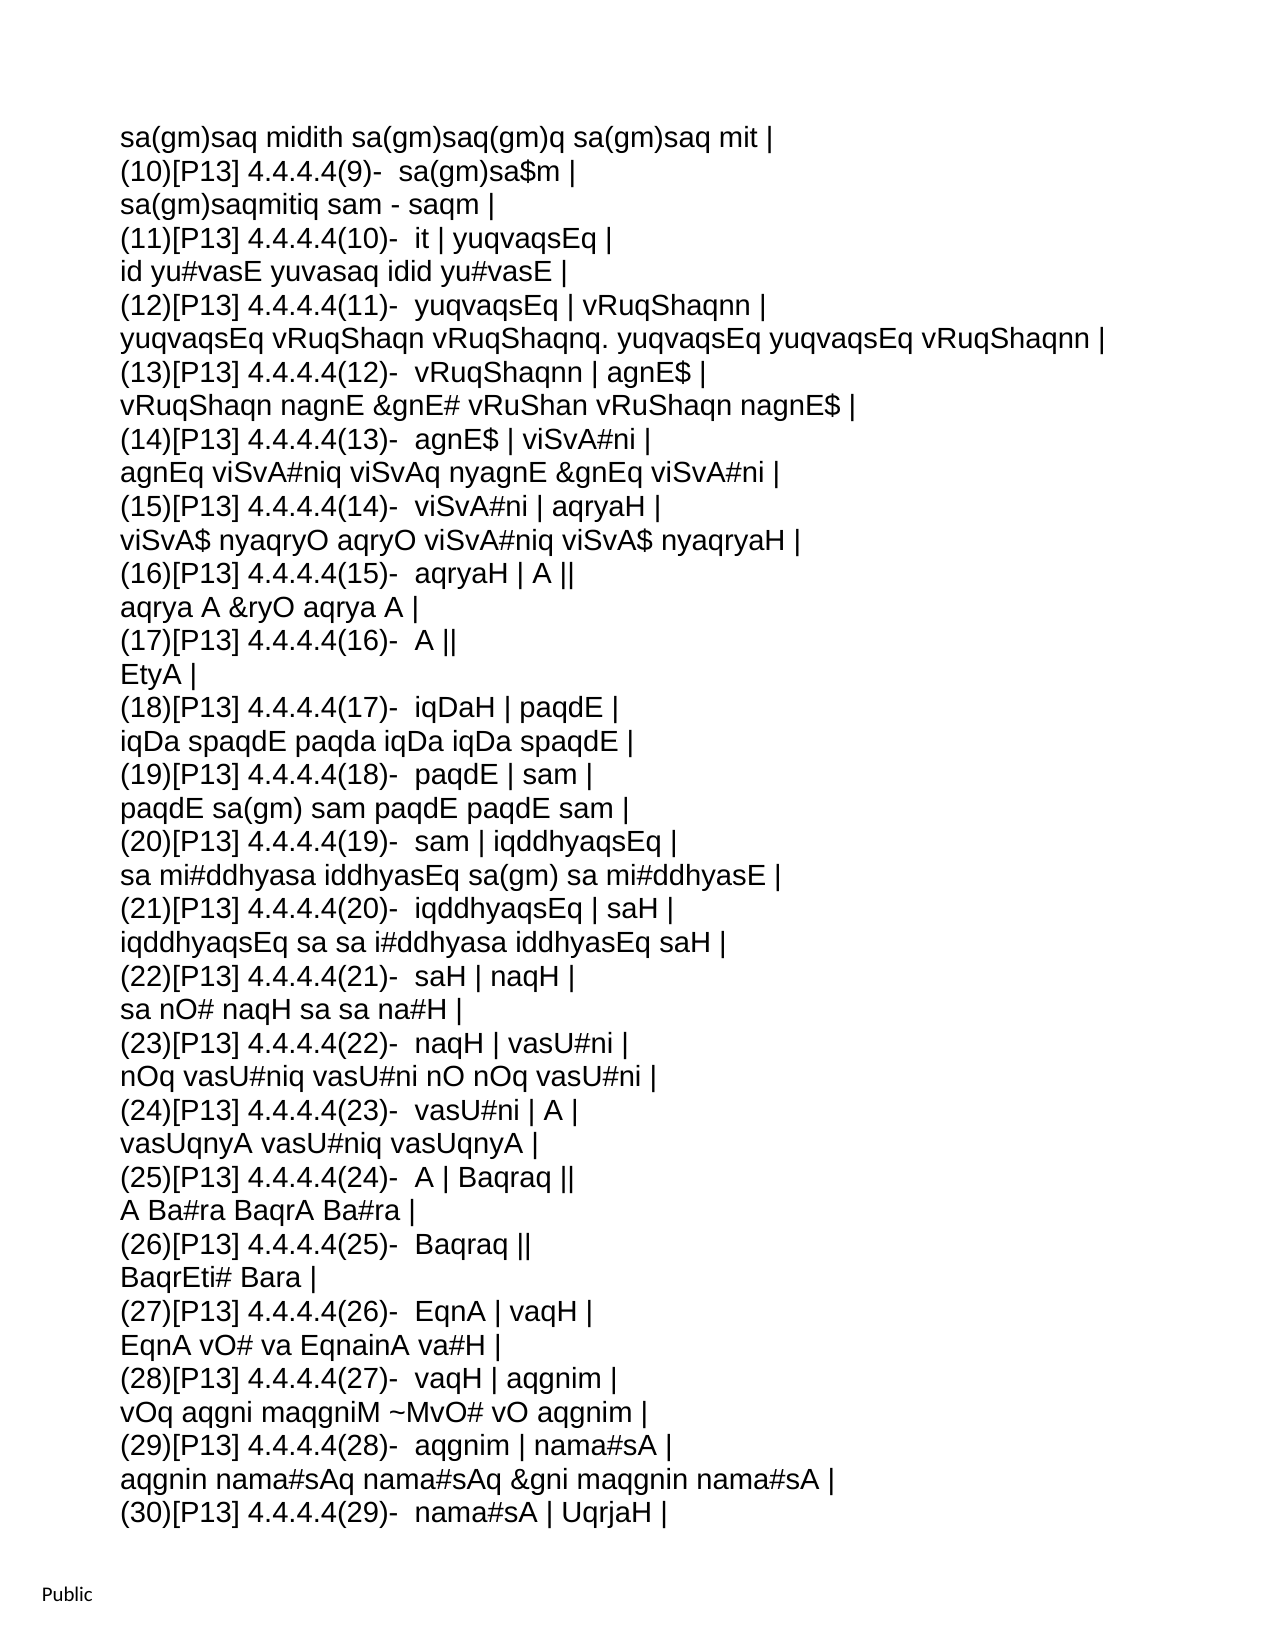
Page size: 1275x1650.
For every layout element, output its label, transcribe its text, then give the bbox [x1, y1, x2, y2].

text iqDa spaqdE paqda iqDa iqDa spaqdE | [120, 724, 1200, 757]
text (25)[P13] 4.4.4.4(24)- A | Baqraq || [120, 1160, 1200, 1193]
text vasUqnyA vasU#niq vasUqnyA | [120, 1126, 1200, 1160]
text vOq aqgni maqgniM ~MvO# vO aqgnim | [120, 1394, 1200, 1428]
text aqrya A &ryO aqrya A | [120, 589, 1200, 623]
text (12)[P13] 4.4.4.4(11)- yuqvaqsEq | vRuqShaqnn | [120, 288, 1200, 321]
text BaqrEti# Bara | [120, 1260, 1200, 1294]
text viSvA$ nyaqryO aqryO viSvA#niq viSvA$ nyaqryaH | [120, 522, 1200, 556]
text A Ba#ra BaqrA Ba#ra | [120, 1193, 1200, 1227]
text sa(gm)saq midith sa(gm)saq(gm)q sa(gm)saq mit | [120, 120, 1200, 153]
text iqddhyaqsEq sa sa i#ddhyasa iddhyasEq saH | [120, 925, 1200, 958]
text EqnA vO# va EqnainA va#H | [120, 1327, 1200, 1361]
text (10)[P13] 4.4.4.4(9)- sa(gm)sa$m | [120, 153, 1200, 187]
text (24)[P13] 4.4.4.4(23)- vasU#ni | A | [120, 1093, 1200, 1126]
text nOq vasU#niq vasU#ni nO nOq vasU#ni | [120, 1059, 1200, 1093]
text (16)[P13] 4.4.4.4(15)- aqryaH | A || [120, 556, 1200, 589]
text sa mi#ddhyasa iddhyasEq sa(gm) sa mi#ddhyasE | [120, 858, 1200, 891]
text paqdE sa(gm) sam paqdE paqdE sam | [120, 791, 1200, 824]
text sa(gm)saqmitiq sam - saqm | [120, 187, 1200, 221]
text EtyA | [120, 657, 1200, 690]
text (17)[P13] 4.4.4.4(16)- A || [120, 623, 1200, 657]
text (30)[P13] 4.4.4.4(29)- nama#sA | UqrjaH | [120, 1495, 1200, 1529]
text (23)[P13] 4.4.4.4(22)- naqH | vasU#ni | [120, 1026, 1200, 1059]
text vRuqShaqn nagnE &gnE# vRuShan vRuShaqn nagnE$ | [120, 388, 1200, 422]
text sa nO# naqH sa sa na#H | [120, 992, 1200, 1026]
text (28)[P13] 4.4.4.4(27)- vaqH | aqgnim | [120, 1361, 1200, 1394]
text (18)[P13] 4.4.4.4(17)- iqDaH | paqdE | [120, 690, 1200, 724]
text (22)[P13] 4.4.4.4(21)- saH | naqH | [120, 958, 1200, 992]
text (14)[P13] 4.4.4.4(13)- agnE$ | viSvA#ni | [120, 422, 1200, 455]
text (27)[P13] 4.4.4.4(26)- EqnA | vaqH | [120, 1294, 1200, 1327]
text aqgnin nama#sAq nama#sAq &gni maqgnin nama#sA | [120, 1462, 1200, 1495]
text agnEq viSvA#niq viSvAq nyagnE &gnEq viSvA#ni | [120, 455, 1200, 489]
text (20)[P13] 4.4.4.4(19)- sam | iqddhyaqsEq | [120, 824, 1200, 858]
text yuqvaqsEq vRuqShaqn vRuqShaqnq. yuqvaqsEq yuqvaqsEq vRuqShaqnn | [120, 321, 1200, 355]
text (19)[P13] 4.4.4.4(18)- paqdE | sam | [120, 757, 1200, 791]
text (15)[P13] 4.4.4.4(14)- viSvA#ni | aqryaH | [120, 489, 1200, 522]
text id yu#vasE yuvasaq idid yu#vasE | [120, 254, 1200, 288]
text (29)[P13] 4.4.4.4(28)- aqgnim | nama#sA | [120, 1428, 1200, 1462]
text (13)[P13] 4.4.4.4(12)- vRuqShaqnn | agnE$ | [120, 355, 1200, 388]
text (26)[P13] 4.4.4.4(25)- Baqraq || [120, 1227, 1200, 1260]
text (21)[P13] 4.4.4.4(20)- iqddhyaqsEq | saH | [120, 891, 1200, 925]
text (11)[P13] 4.4.4.4(10)- it | yuqvaqsEq | [120, 221, 1200, 254]
